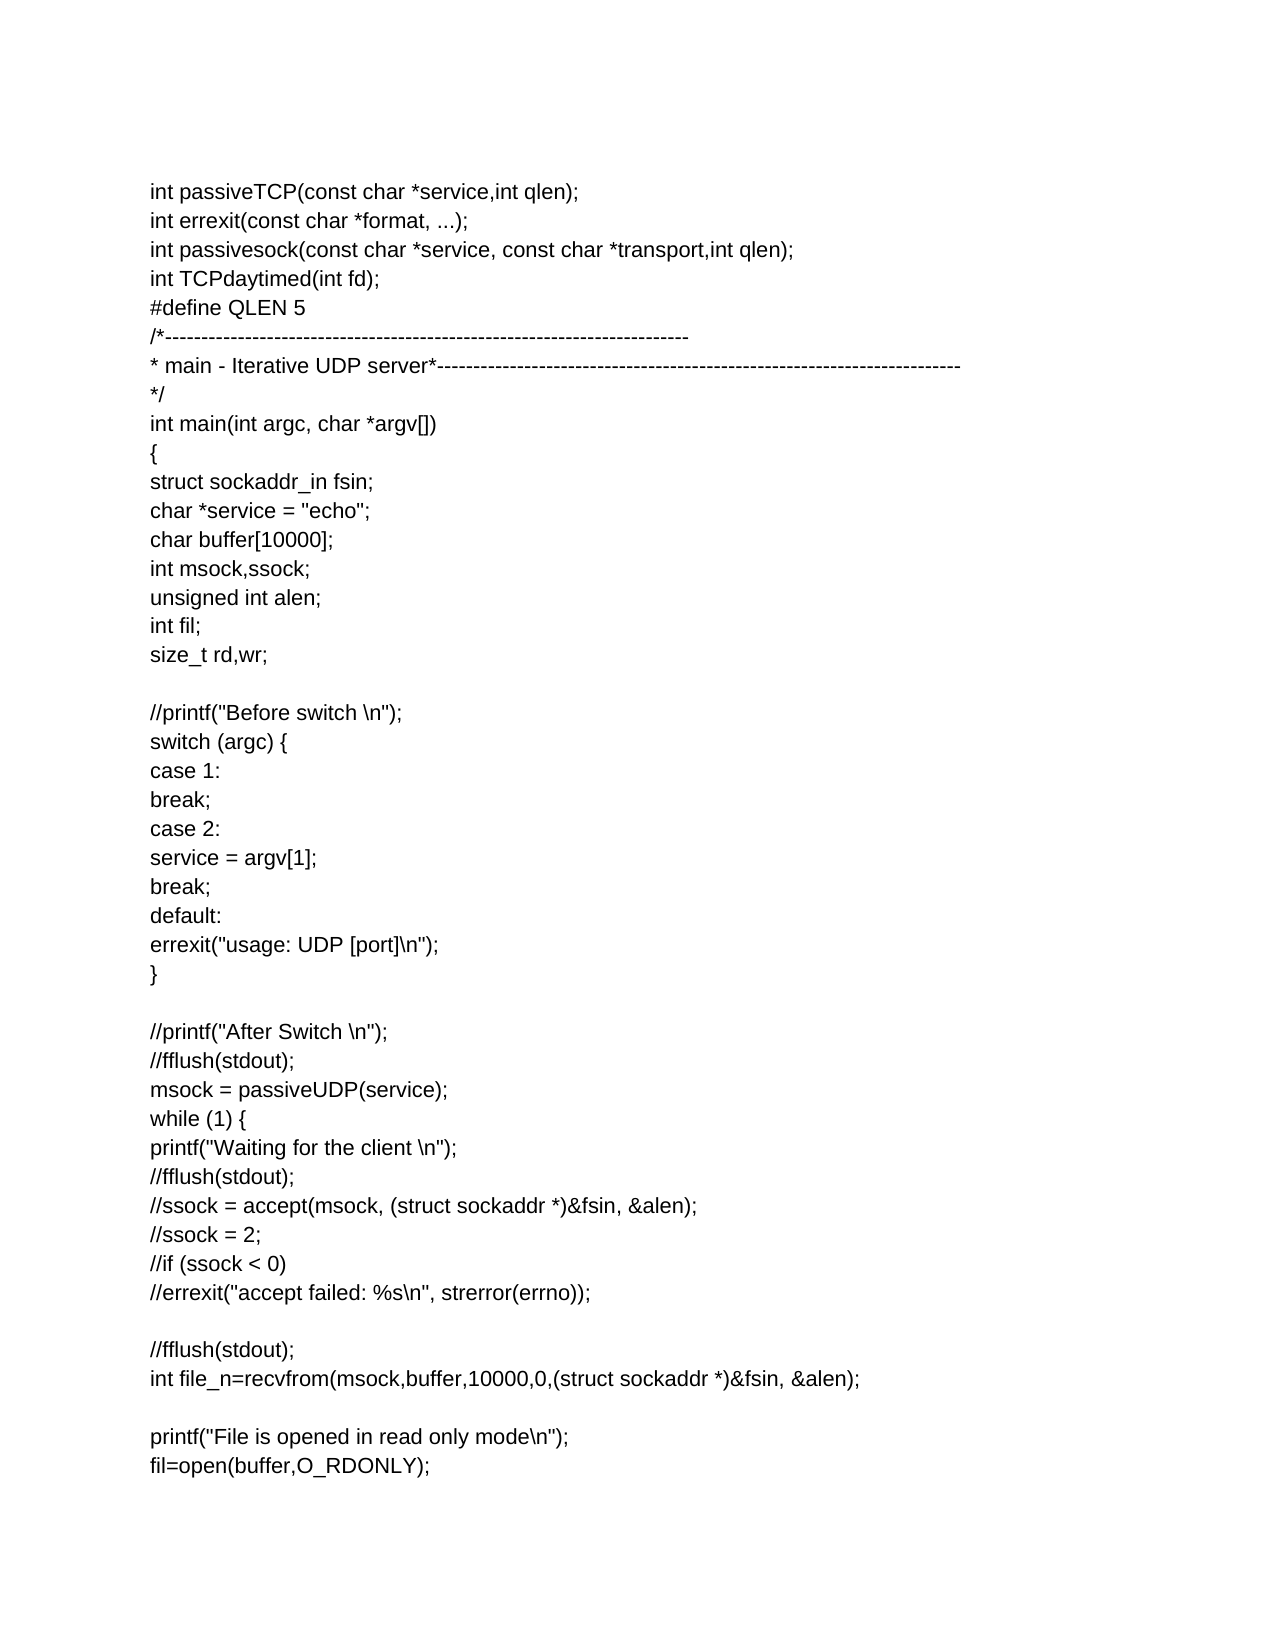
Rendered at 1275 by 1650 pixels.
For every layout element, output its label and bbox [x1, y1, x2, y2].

text [150, 150, 1125, 1478]
